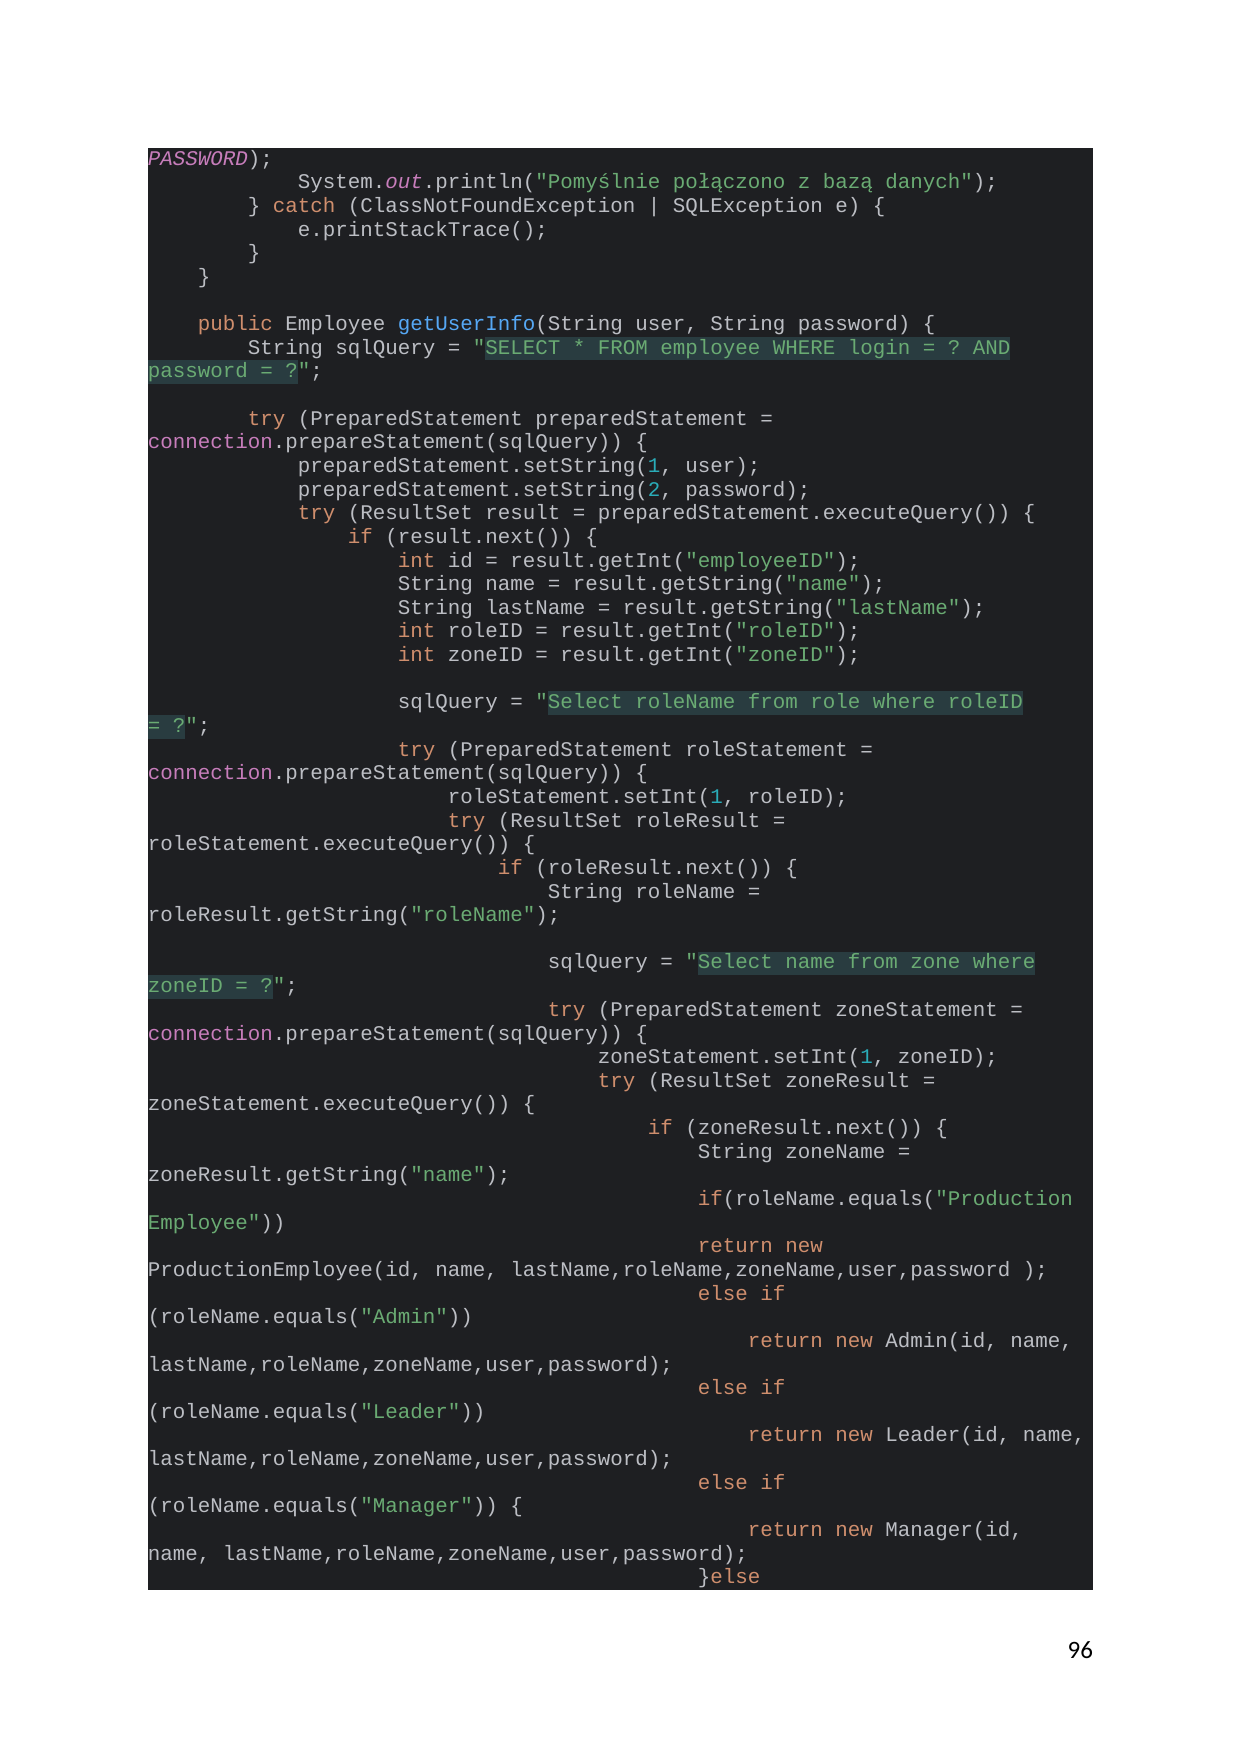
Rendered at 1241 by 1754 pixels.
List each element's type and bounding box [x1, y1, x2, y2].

text [148, 148, 1093, 1590]
